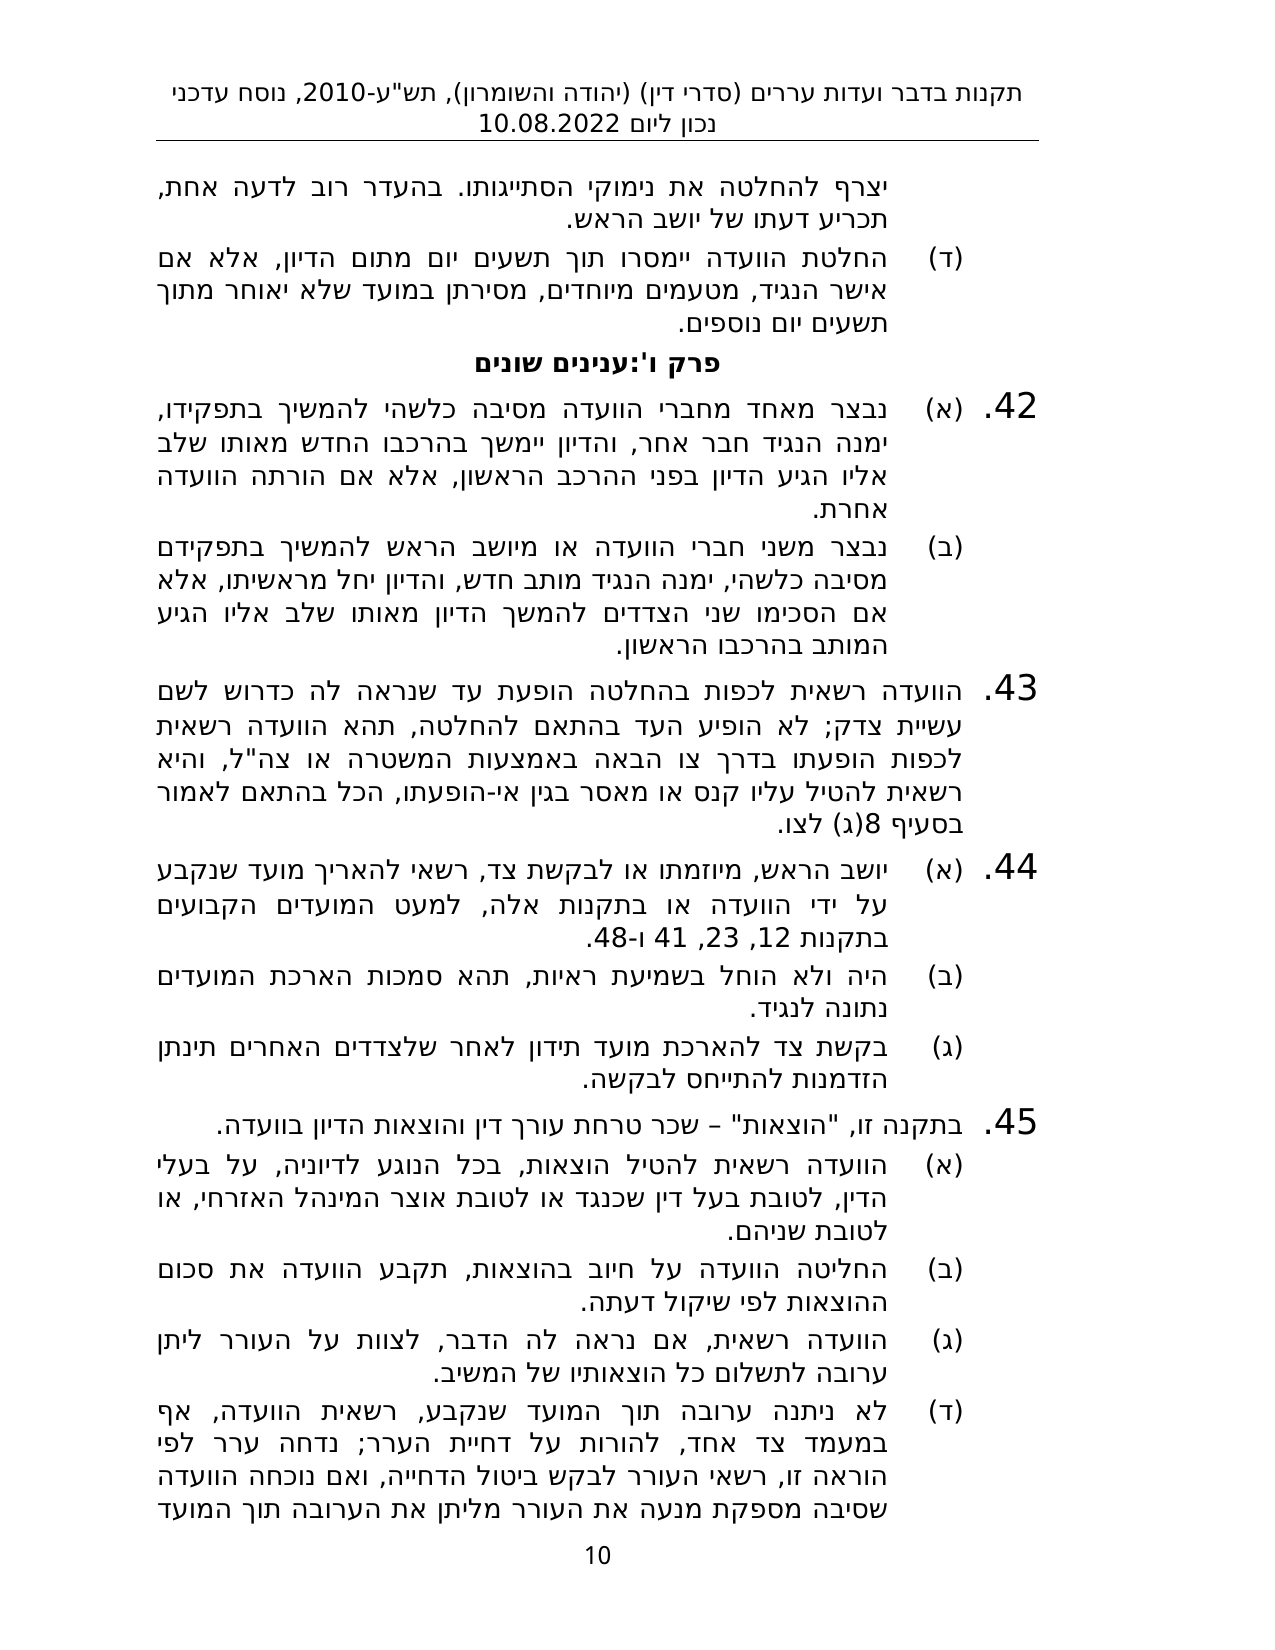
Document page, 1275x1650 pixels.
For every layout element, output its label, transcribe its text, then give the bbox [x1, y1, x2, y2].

text (ב) החליטה הוועדה על חיוב בהוצאות, תקבע הוועדה את סכום ההוצאות לפי שיקול דעתה. [156, 1396, 964, 1460]
text (ד) החלטת הוועדה יימסרו תוך תשעים יום מתום הדיון, אלא אם אישר הנגיד, מטעמים מיוחדים, מסירתן במועד שלא יאוחר מתוך תשעים יום נוספים. [156, 384, 964, 482]
text (ג) בקשת צד להארכת מועד תידון לאחר שלצדדים האחרים תינתן הזדמנות להתייחס לבקשה. [156, 1173, 964, 1238]
text (ב) נבצר משני חברי הוועדה או מיושב הראש להמשיך בתפקידם מסיבה כלשהי, ימנה הנגיד מותב חדש, והדיון יחל מראשיתו, אלא אם הסכימו שני הצדדים להמשך הדיון מאותו שלב אליו הגיע המותב בהרכבו הראשון. [156, 674, 964, 804]
text 42. (א) נבצר מאחד מחברי הוועדה מסיבה כלשהי להמשיך בתפקידו, ימנה הנגיד חבר אחר, והדיון יימשך בהרכבו החדש מאותו שלב אליו הגיע הדיון בפני ההרכב הראשון, אלא אם הורתה הוועדה אחרת. [156, 528, 1039, 667]
text 44. (א) יושב הראש, מיוזמתו או לבקשת צד, רשאי להאריך מועד שנקבע על ידי הוועדה או בתקנות אלה, למעט המועדים הקבועים בתקנות 12, 23, 41 ו-48. [156, 989, 1039, 1096]
text פרק ו':ענינים שונים [156, 490, 1039, 522]
text (ג) הוועדה רשאית, אם נראה לה הדבר, לצוות על העורר ליתן ערובה לתשלום כל הוצאותיו של המשיב. [156, 1467, 964, 1531]
text (ב) היה ולא הוחל בשמיעת ראיות, תהא סמכות הארכת המועדים נתונה לנגיד. [156, 1102, 964, 1167]
text 45. בתקנה זו, "הוצאות" – שכר טרחת עורך דין והוצאות הדיון בוועדה. [156, 1244, 1039, 1285]
text (ג) ההחלטה יכולה להינתן פה אחד או ברוב דעות; בעל דעת מיעוט יצרף להחלטה את נימוקי הסתייגותו. בהעדר רוב לדעה אחת, תכריע דעתו של יושב הראש. [156, 281, 964, 378]
text (א) הוועדה רשאית להטיל הוצאות, בכל הנוגע לדיוניה, על בעלי הדין, לטובת בעל דין שכנגד או לטובת אוצר המינהל האזרחי, או לטובת שניהם. [156, 1292, 964, 1389]
text 43. הוועדה רשאית לכפות בהחלטה הופעת עד שנראה לה כדרוש לשם עשיית צדק; לא הופיע העד בהתאם להחלטה, תהא הוועדה רשאית לכפות הופעתו בדרך צו הבאה באמצעות המשטרה או צה"ל, והיא רשאית להטיל עליו קנס או מאסר בגין אי-הופעתו, הכל בהתאם לאמור בסעיף 8(ג) לצו. [156, 810, 1039, 983]
text (ב) ככל שנקבע בדין או בתחיקת בטחון שהחלטת הוועדה היא סופית, תיתן הוועדה החלטתה המנומקת, וההחלטה תומצא לצדדים. [156, 177, 964, 274]
